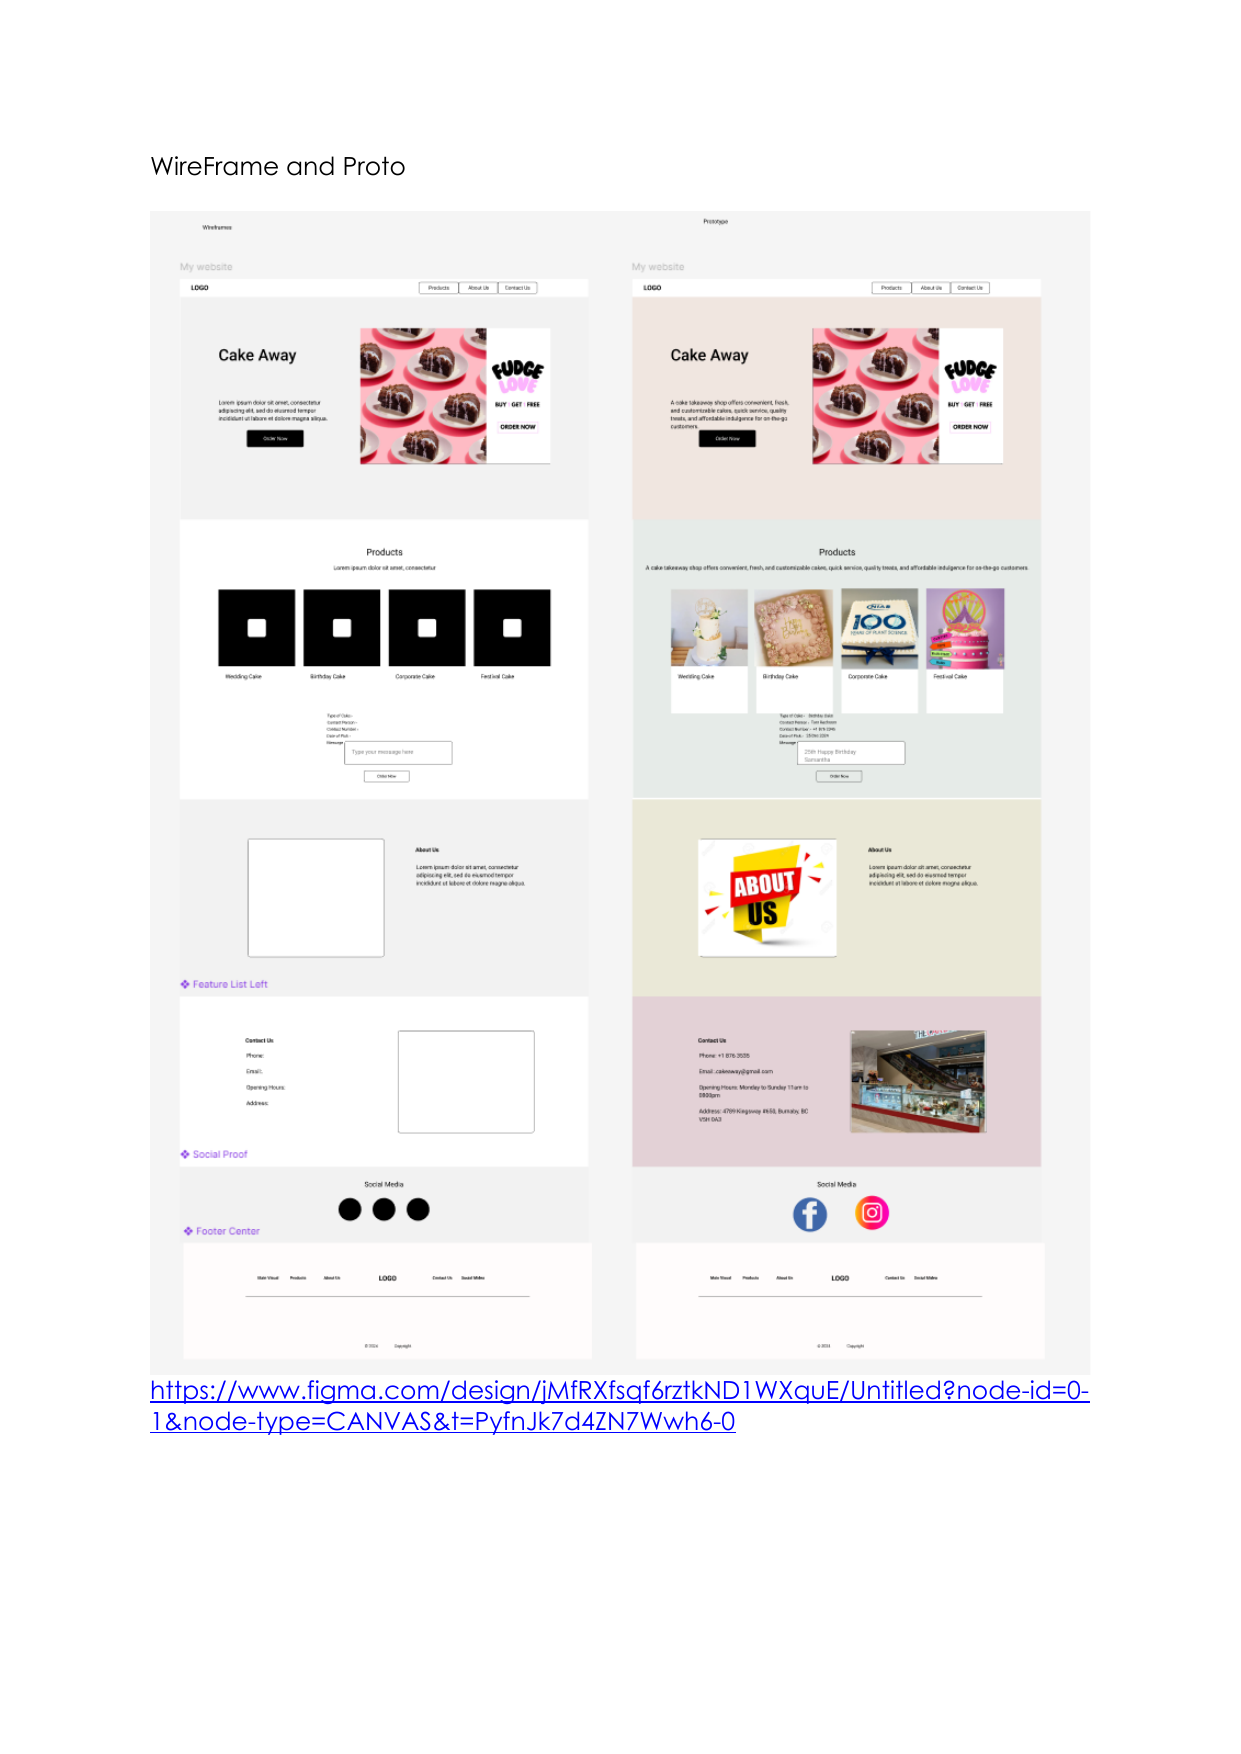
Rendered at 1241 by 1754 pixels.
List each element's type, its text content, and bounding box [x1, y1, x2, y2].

picture [150, 211, 1091, 1375]
text WireFrame and Proto [150, 150, 1090, 181]
text https://www.figma.com/design/jMfRXfsqf6rztkND1WXquE/Untitled?node-id=0-1&node-type=CANVAS&t=PyfnJk7d4ZN7Wwh6-0 [150, 1403, 1090, 1436]
text https://www.figma.com/design/jMfRXfsqf6rztkND1WXquE/Untitled?node-id=0-1&node-type=CANVAS&t=PyfnJk7d4ZN7Wwh6-0 [150, 1375, 1090, 1401]
